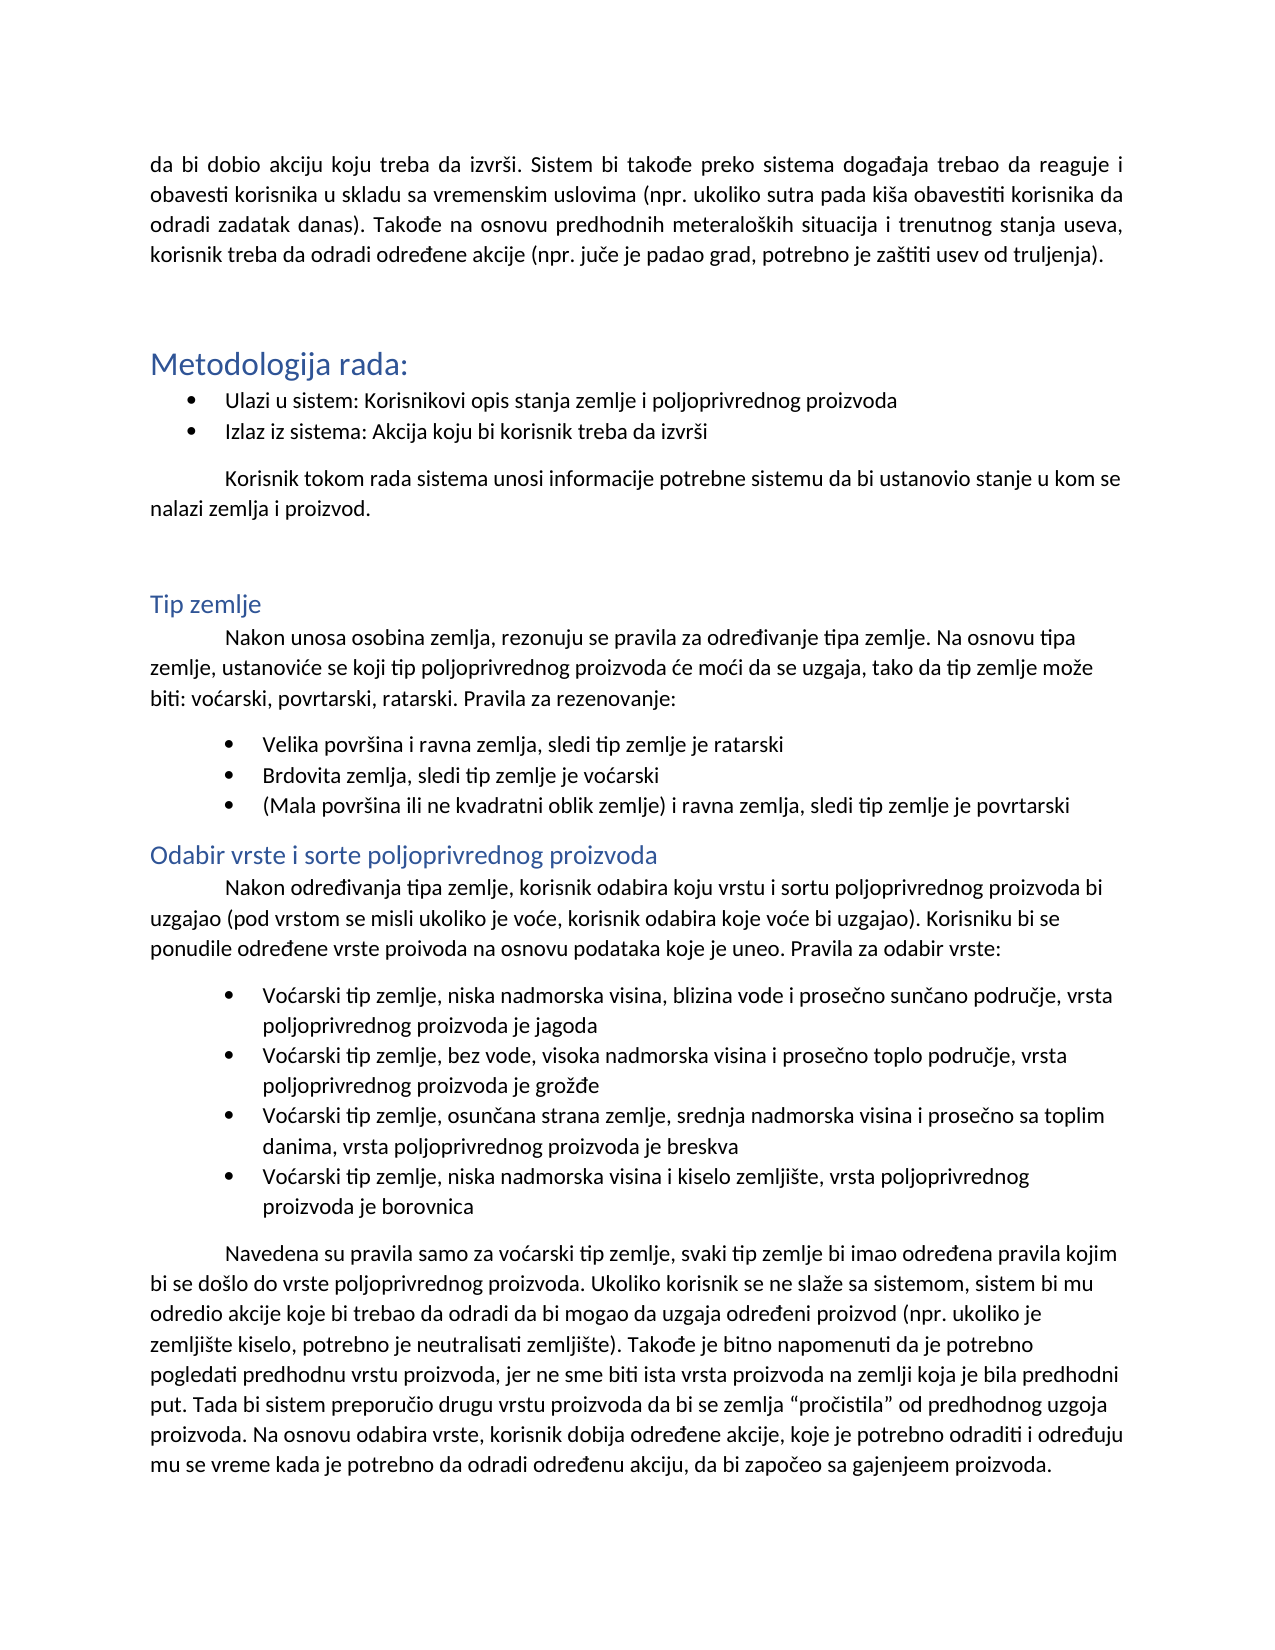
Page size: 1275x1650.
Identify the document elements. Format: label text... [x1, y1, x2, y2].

subtitle Metodologija rada: [150, 343, 1125, 383]
list Velika površina i ravna zemlja, sledi tip zemlje je ratarski [225, 731, 1125, 759]
list Izlaz iz sistema: Akcija koju bi korisnik treba da izvrši [187, 417, 1125, 445]
list Ulazi u sistem: Korisnikovi opis stanja zemlje i poljoprivrednog proizvoda [187, 387, 1125, 415]
list Voćarski tip zemlje, niska nadmorska visina, blizina vode i prosečno sunčano područje, vrsta poljoprivrednog proizvoda je jagoda [225, 981, 1125, 1039]
list Voćarski tip zemlje, bez vode, visoka nadmorska visina i prosečno toplo područje, vrsta poljoprivrednog proizvoda je grožđe [225, 1041, 1125, 1099]
list Voćarski tip zemlje, osunčana strana zemlje, srednja nadmorska visina i prosečno sa toplim danima, vrsta poljoprivrednog proizvoda je breskva [225, 1102, 1125, 1160]
subtitle Tip zemlje [150, 588, 1125, 621]
list Voćarski tip zemlje, niska nadmorska visina i kiselo zemljište, vrsta poljoprivrednog proizvoda je borovnica [225, 1162, 1125, 1220]
subtitle Odabir vrste i sorte poljoprivrednog proizvoda [150, 838, 1125, 871]
text Nakon određivanja tipa zemlje, korisnik odabira koju vrstu i sortu poljoprivrednog proizvoda bi uzgajao (pod vrstom se misli ukoliko je voće, korisnik odabira koje voće bi uzgajao). Korisniku bi se ponudile određene vrste proivoda na osnovu podataka koje je uneo. Pravila za odabir vrste: [150, 873, 1125, 962]
list (Mala površina ili ne kvadratni oblik zemlje) i ravna zemlja, sledi tip zemlje je povrtarski [225, 791, 1125, 819]
text Korisnik tokom rada sistema unosi informacije potrebne sistemu da bi ustanovio stanje u kom se nalazi zemlja i proizvod. [150, 464, 1125, 522]
text Nakon unosa osobina zemlja, rezonuju se pravila za određivanje tipa zemlje. Na osnovu tipa zemlje, ustanoviće se koji tip poljoprivrednog proizvoda će moći da se uzgaja, tako da tip zemlje može biti: voćarski, povrtarski, ratarski. Pravila za rezenovanje: [150, 623, 1125, 712]
list Brdovita zemlja, sledi tip zemlje je voćarski [225, 761, 1125, 789]
